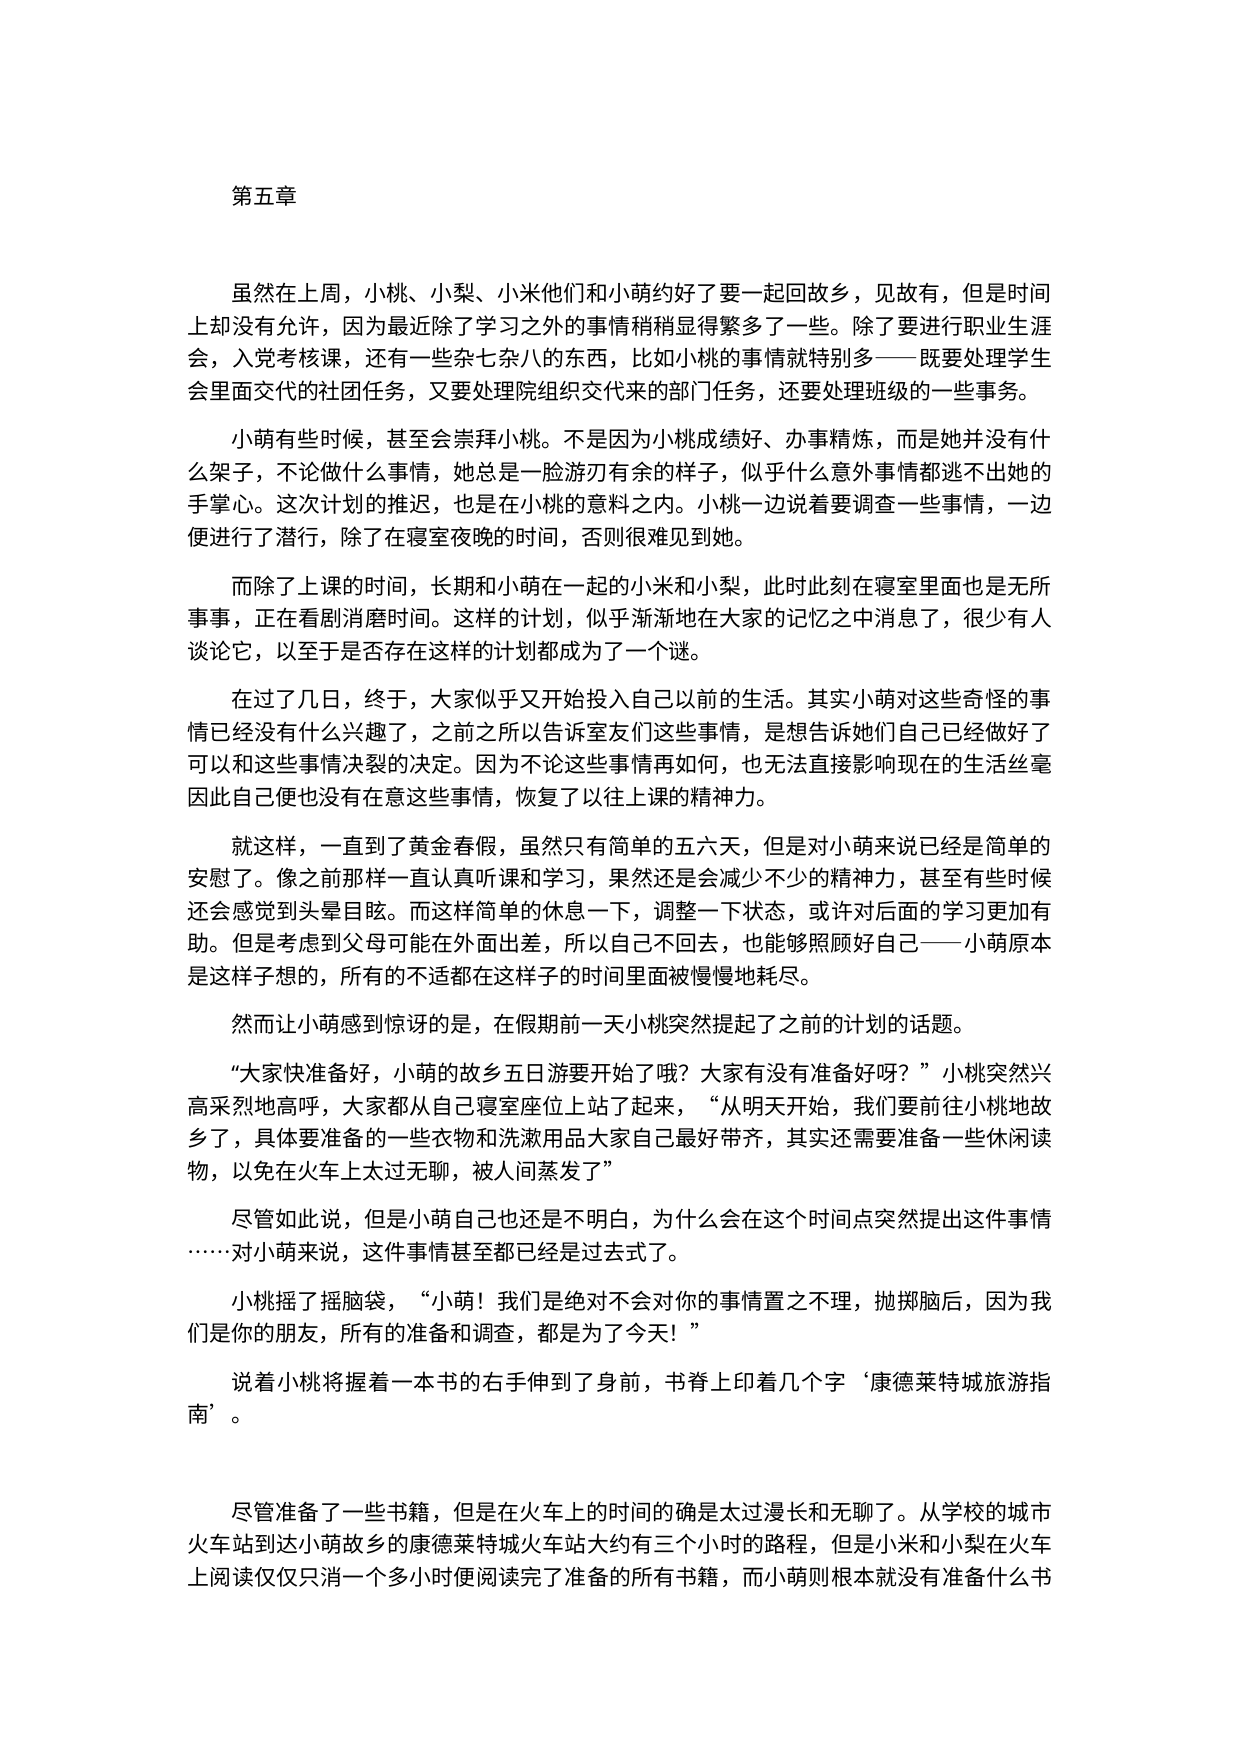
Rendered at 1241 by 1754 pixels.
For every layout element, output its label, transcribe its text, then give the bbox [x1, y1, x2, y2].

text 小萌有些时候，甚至会崇拜小桃。不是因为小桃成绩好、办事精炼，而是她并没有什么架子，不论做什么事情，她总是一脸游刃有余的样子，似乎什么意外事情都逃不出她的手掌心。这次计划的推迟，也是在小桃的意料之内。小桃一边说着要调查一些事情，一边便进行了潜行，除了在寝室夜晚的时间，否则很难见到她。 [187, 422, 1053, 552]
text 虽然在上周，小桃、小梨、小米他们和小萌约好了要一起回故乡，见故有，但是时间上却没有允许，因为最近除了学习之外的事情稍稍显得繁多了一些。除了要进行职业生涯会，入党考核课，还有一些杂七杂八的东西，比如小桃的事情就特别多——既要处理学生会里面交代的社团任务，又要处理院组织交代来的部门任务，还要处理班级的一些事务。 [187, 276, 1053, 406]
text 小桃摇了摇脑袋，“小萌！我们是绝对不会对你的事情置之不理，抛掷脑后，因为我们是你的朋友，所有的准备和调查，都是为了今天！” [187, 1283, 1053, 1348]
text 第五章 [187, 178, 1053, 211]
text 在过了几日，终于，大家似乎又开始投入自己以前的生活。其实小萌对这些奇怪的事情已经没有什么兴趣了，之前之所以告诉室友们这些事情，是想告诉她们自己已经做好了可以和这些事情决裂的决定。因为不论这些事情再如何，也无法直接影响现在的生活丝毫，因此自己便也没有在意这些事情，恢复了以往上课的精神力。 [187, 682, 1053, 812]
text 就这样，一直到了黄金春假，虽然只有简单的五六天，但是对小萌来说已经是简单的安慰了。像之前那样一直认真听课和学习，果然还是会减少不少的精神力，甚至有些时候还会感觉到头晕目眩。而这样简单的休息一下，调整一下状态，或许对后面的学习更加有助。但是考虑到父母可能在外面出差，所以自己不回去，也能够照顾好自己——小萌原本是这样子想的，所有的不适都在这样子的时间里面被慢慢地耗尽。 [187, 828, 1053, 991]
text 然而让小萌感到惊讶的是，在假期前一天小桃突然提起了之前的计划的话题。 [187, 1007, 1053, 1039]
text “大家快准备好，小萌的故乡五日游要开始了哦？大家有没有准备好呀？”小桃突然兴高采烈地高呼，大家都从自己寝室座位上站了起来，“从明天开始，我们要前往小桃地故乡了，具体要准备的一些衣物和洗漱用品大家自己最好带齐，其实还需要准备一些休闲读物，以免在火车上太过无聊，被人间蒸发了” [187, 1056, 1053, 1186]
text 尽管如此说，但是小萌自己也还是不明白，为什么会在这个时间点突然提出这件事情……对小萌来说，这件事情甚至都已经是过去式了。 [187, 1202, 1053, 1267]
text 说着小桃将握着一本书的右手伸到了身前，书脊上印着几个字‘康德莱特城旅游指南’。 [187, 1364, 1053, 1429]
text 而除了上课的时间，长期和小萌在一起的小米和小梨，此时此刻在寝室里面也是无所事事，正在看剧消磨时间。这样的计划，似乎渐渐地在大家的记忆之中消息了，很少有人谈论它，以至于是否存在这样的计划都成为了一个谜。 [187, 568, 1053, 666]
